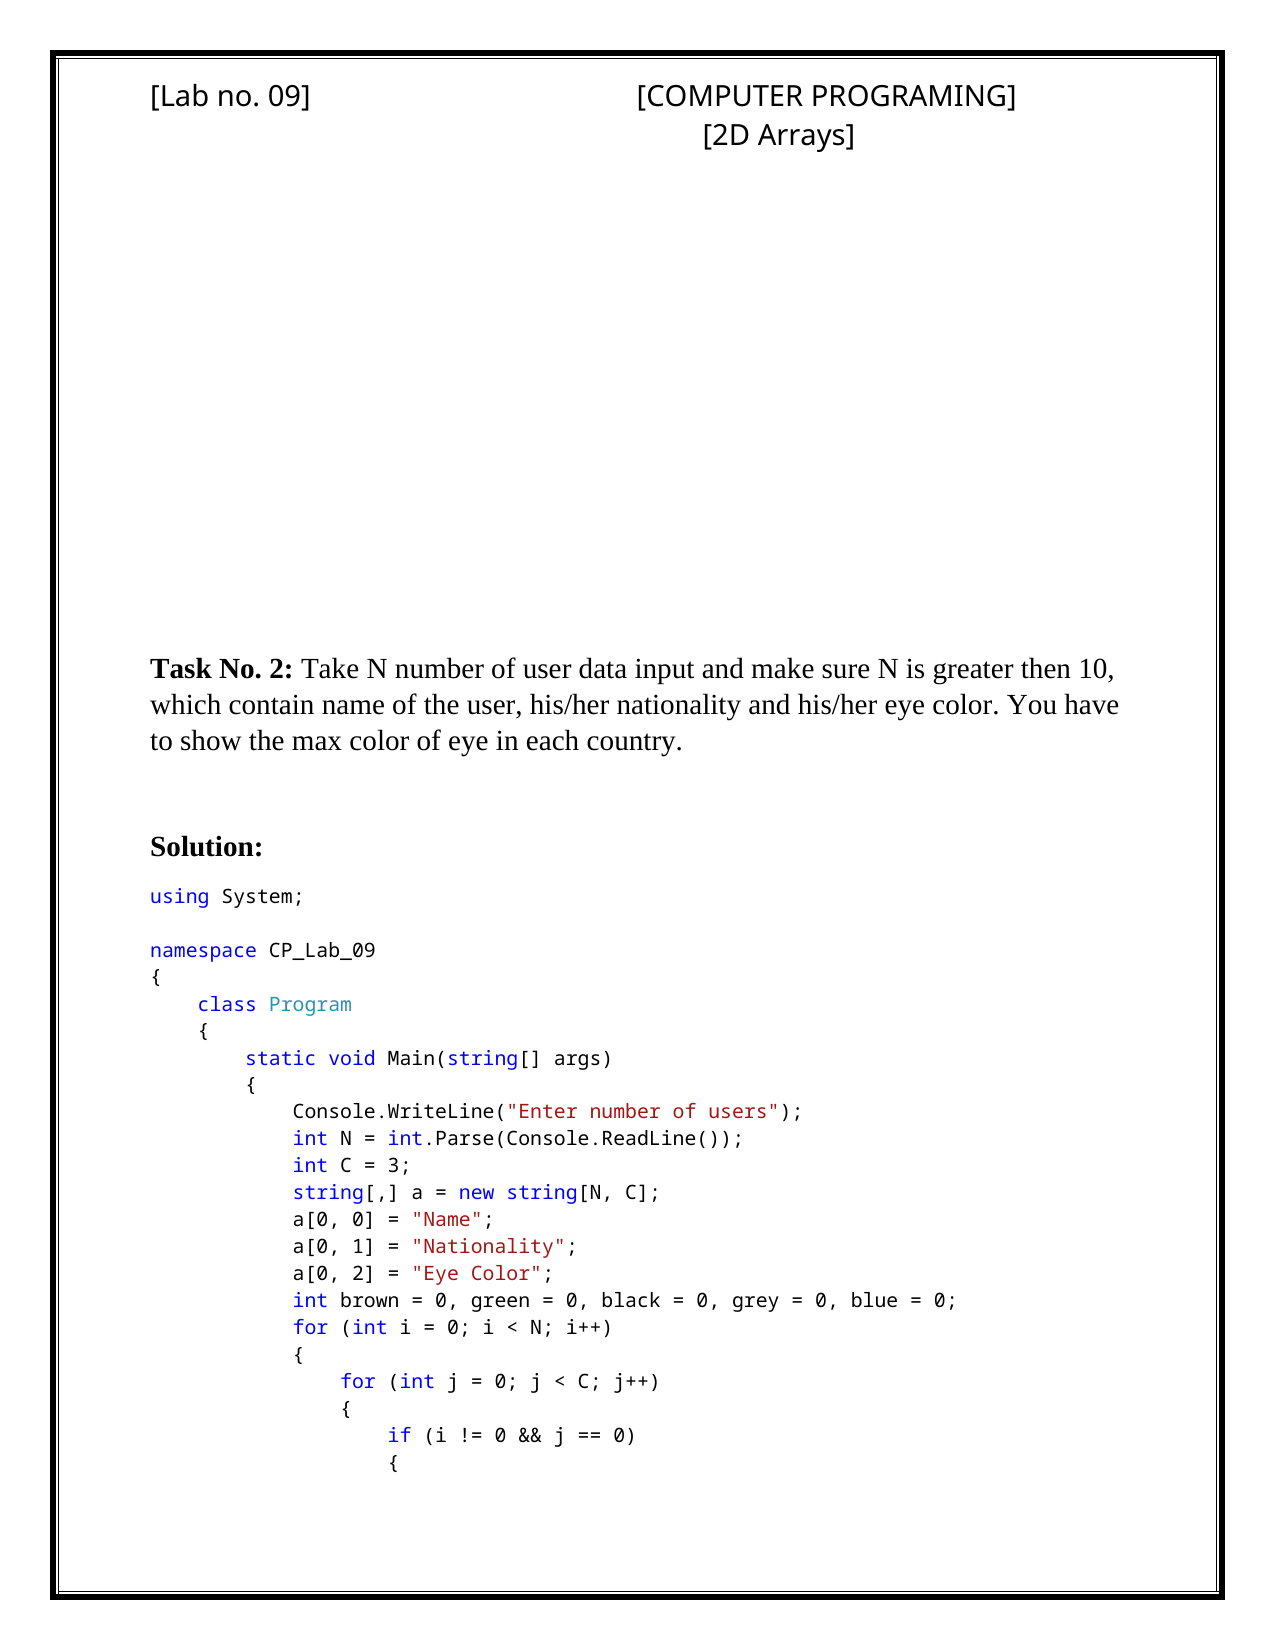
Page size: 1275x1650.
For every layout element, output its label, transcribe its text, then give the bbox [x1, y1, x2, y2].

text int C = 3; [150, 1152, 1125, 1179]
text a[0, 2] = "Eye Color"; [150, 1259, 1125, 1287]
text a[0, 1] = "Nationality"; [150, 1233, 1125, 1259]
text Task No. 2: Take N number of user data input and make sure N is greater then 10, which contain name of the user, his/her nationality and his/her eye color. You have to show the max color of eye in each country. [150, 651, 1125, 757]
text int brown = 0, green = 0, black = 0, grey = 0, blue = 0; [150, 1287, 1125, 1313]
text for (int j = 0; j < C; j++) [150, 1367, 1125, 1394]
text Solution: [150, 829, 1125, 863]
text { [150, 1341, 1125, 1367]
text string[,] a = new string[N, C]; [150, 1179, 1125, 1206]
text using System; [150, 882, 1125, 909]
text { [150, 1448, 1125, 1475]
text static void Main(string[] args) [150, 1044, 1125, 1071]
text a[0, 0] = "Name"; [150, 1206, 1125, 1233]
text namespace CP_Lab_09 [150, 936, 1125, 963]
text { [150, 963, 1125, 990]
text for (int i = 0; i < N; i++) [150, 1313, 1125, 1341]
text Console.WriteLine("Enter number of users"); [150, 1098, 1125, 1125]
text class Program [150, 990, 1125, 1017]
text if (i != 0 && j == 0) [150, 1421, 1125, 1448]
text { [150, 1017, 1125, 1044]
text { [150, 1394, 1125, 1421]
text int N = int.Parse(Console.ReadLine()); [150, 1125, 1125, 1152]
text { [150, 1071, 1125, 1098]
